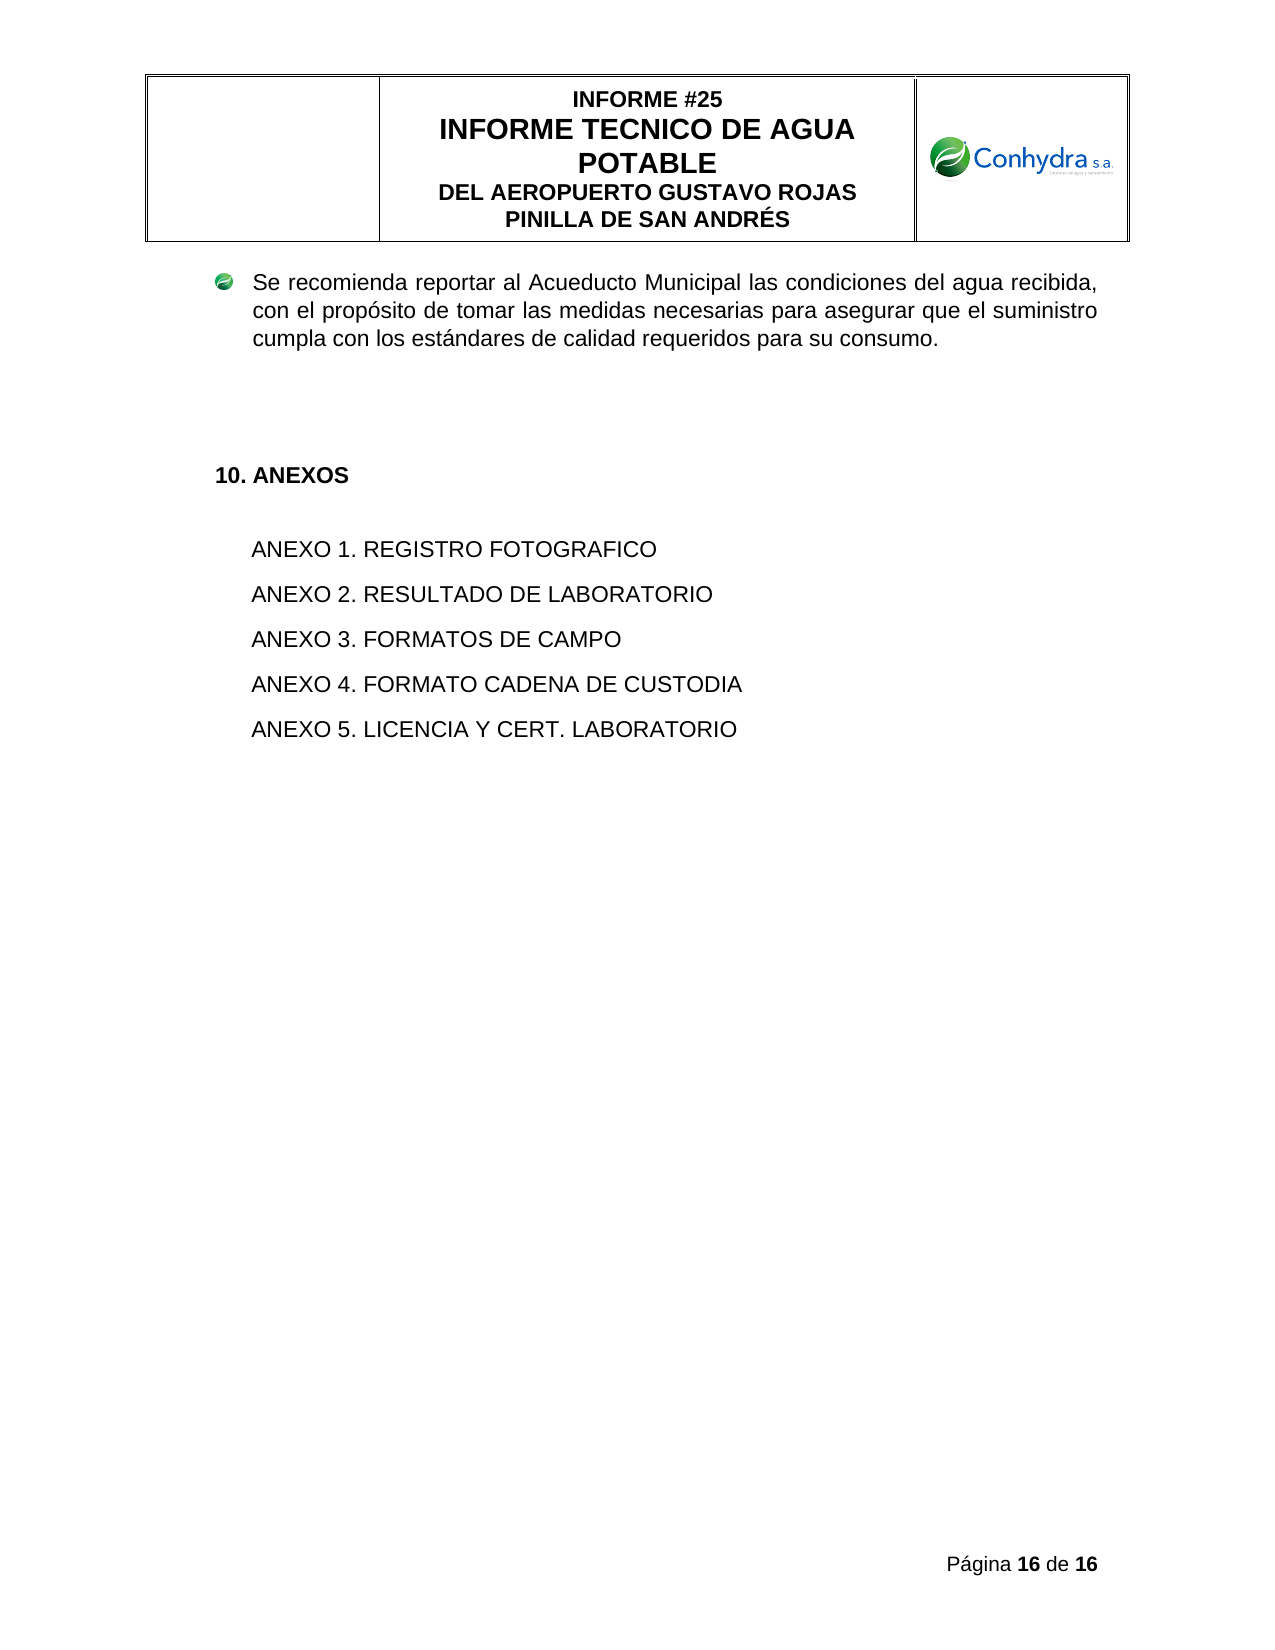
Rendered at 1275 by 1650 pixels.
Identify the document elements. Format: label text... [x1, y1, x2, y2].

picture [928, 133, 1115, 185]
text ANEXO 5. LICENCIA Y CERT. LABORATORIO [177, 716, 1098, 742]
picture [215, 273, 233, 290]
text ANEXO 2. RESULTADO DE LABORATORIO [177, 581, 1098, 607]
text ANEXO 3. FORMATOS DE CAMPO [177, 626, 1098, 652]
list Se recomienda reportar al Acueducto Municipal las condiciones del agua recibida, con el propósito de tomar las medidas necesarias para asegurar que el suministro cumpla con los estándares de calidad requeridos para su consumo. [215, 268, 1098, 352]
subtitle ANEXOS [215, 462, 1098, 488]
text ANEXO 1. REGISTRO FOTOGRAFICO [177, 536, 1098, 562]
text ANEXO 4. FORMATO CADENA DE CUSTODIA [177, 671, 1098, 697]
